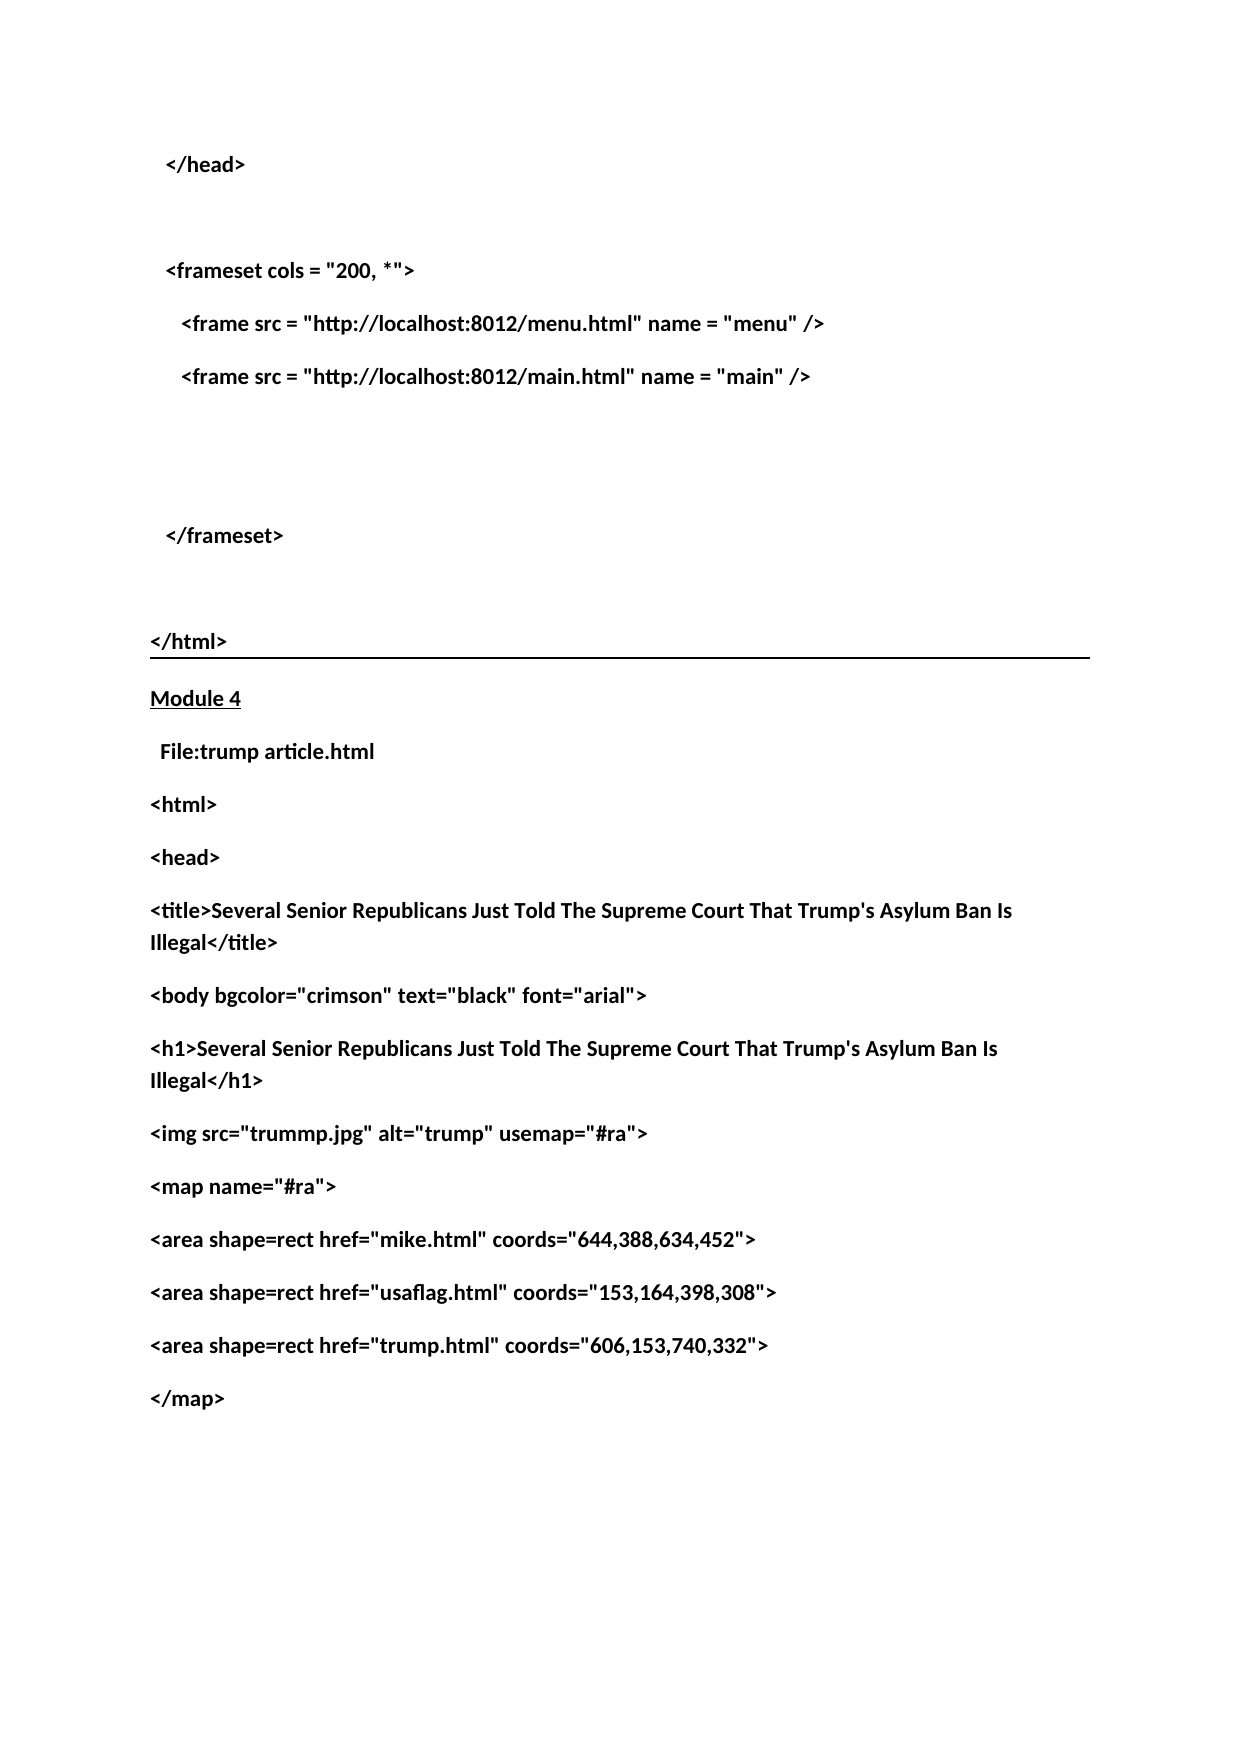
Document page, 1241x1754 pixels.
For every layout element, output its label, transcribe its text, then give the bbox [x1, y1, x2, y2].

text </map> [150, 1384, 1090, 1412]
text <area shape=rect href="trump.html" coords="606,153,740,332"> [150, 1331, 1090, 1359]
text <head> [150, 843, 1090, 871]
text </head> [150, 150, 1090, 178]
text <area shape=rect href="usaflag.html" coords="153,164,398,308"> [150, 1278, 1090, 1306]
text <frame src = "http://localhost:8012/main.html" name = "main" /> [150, 362, 1090, 390]
text <body bgcolor="crimson" text="black" font="arial"> [150, 981, 1090, 1009]
text <frameset cols = "200, *"> [150, 256, 1090, 284]
text <title>Several Senior Republicans Just Told The Supreme Court That Trump's Asylum Ban Is Illegal</title> [150, 896, 1090, 956]
text Module 4 [150, 684, 1090, 712]
text <img src="trummp.jpg" alt="trump" usemap="#ra"> [150, 1119, 1090, 1147]
text <h1>Several Senior Republicans Just Told The Supreme Court That Trump's Asylum Ban Is Illegal</h1> [150, 1034, 1090, 1094]
text File:trump article.html [150, 737, 1090, 765]
text </html> [150, 627, 1090, 657]
text <html> [150, 790, 1090, 818]
text <area shape=rect href="mike.html" coords="644,388,634,452"> [150, 1225, 1090, 1253]
text <map name="#ra"> [150, 1172, 1090, 1200]
text </frameset> [150, 521, 1090, 549]
text <frame src = "http://localhost:8012/menu.html" name = "menu" /> [150, 309, 1090, 337]
